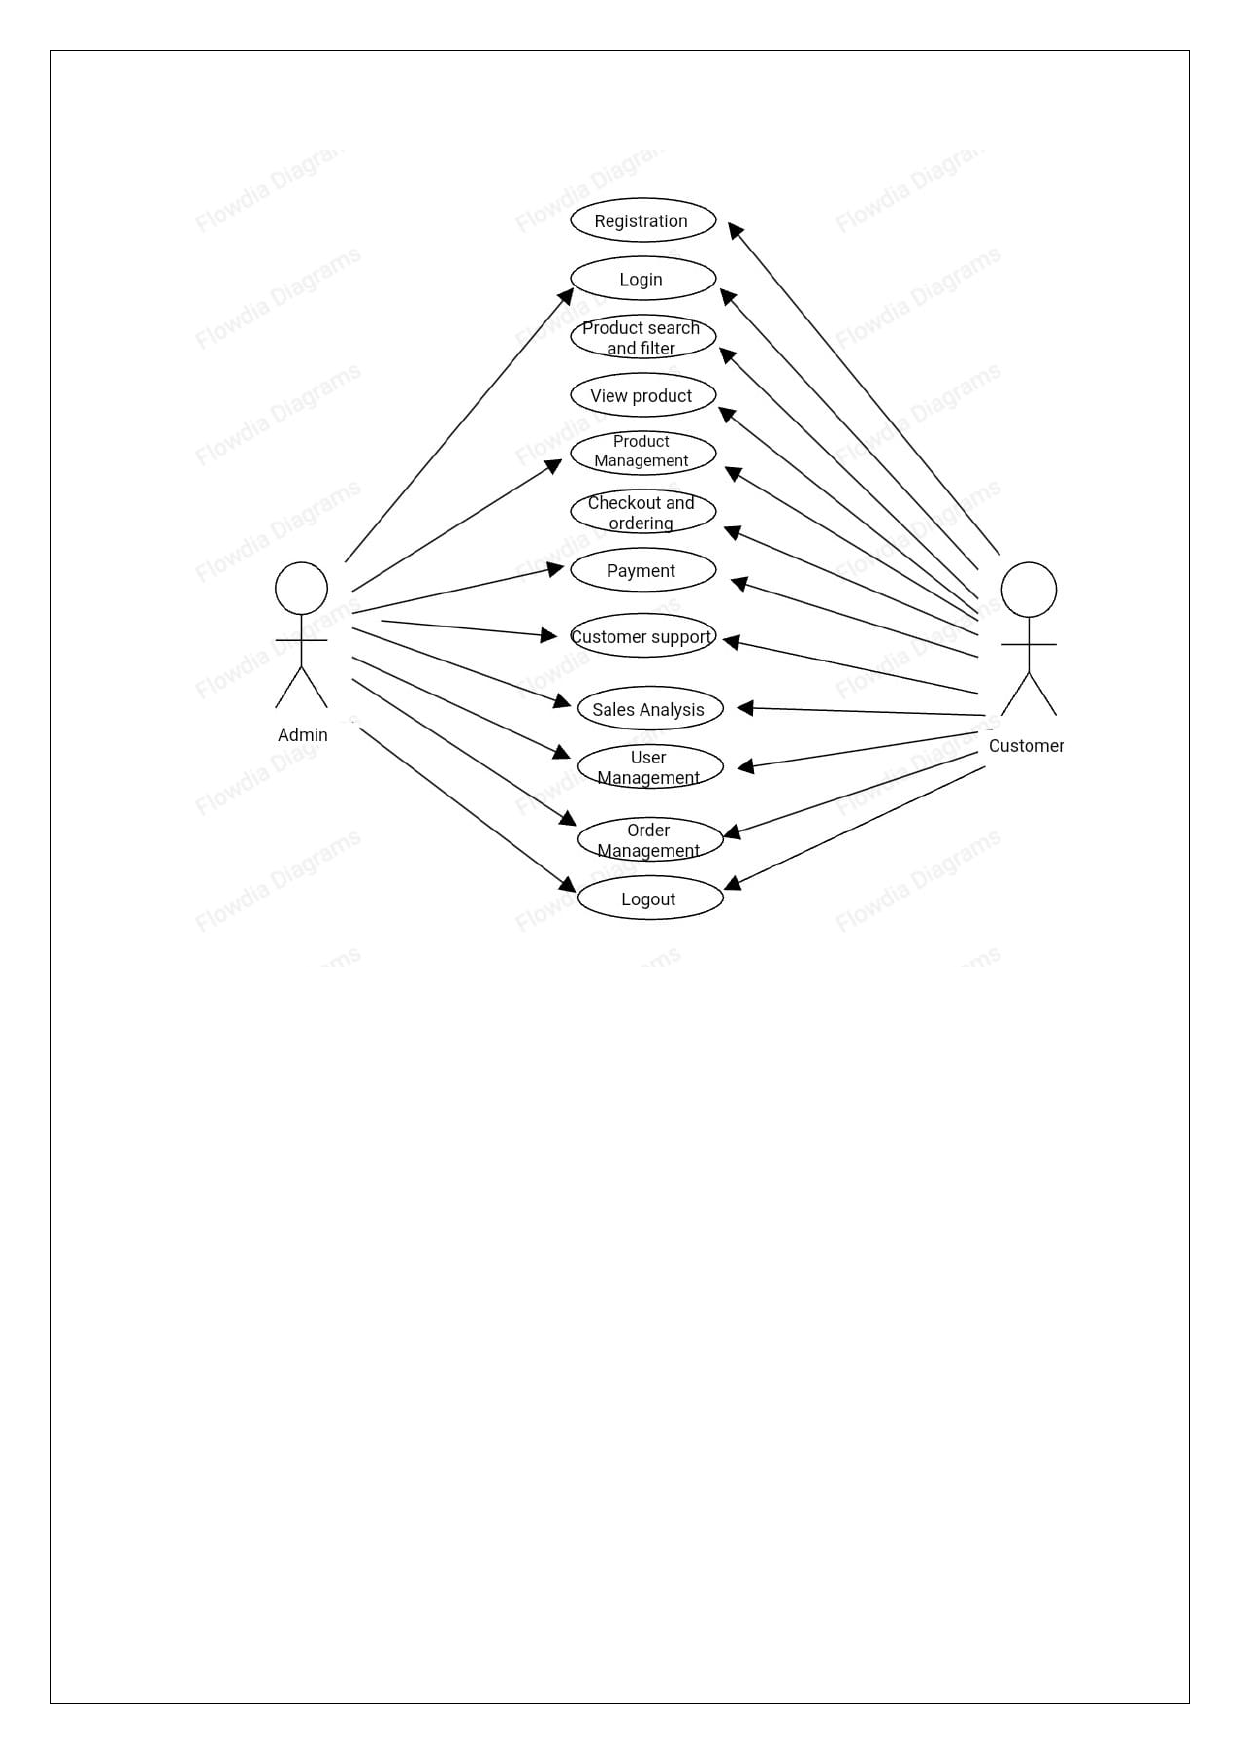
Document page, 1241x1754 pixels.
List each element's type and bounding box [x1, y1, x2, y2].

picture [187, 150, 1128, 967]
